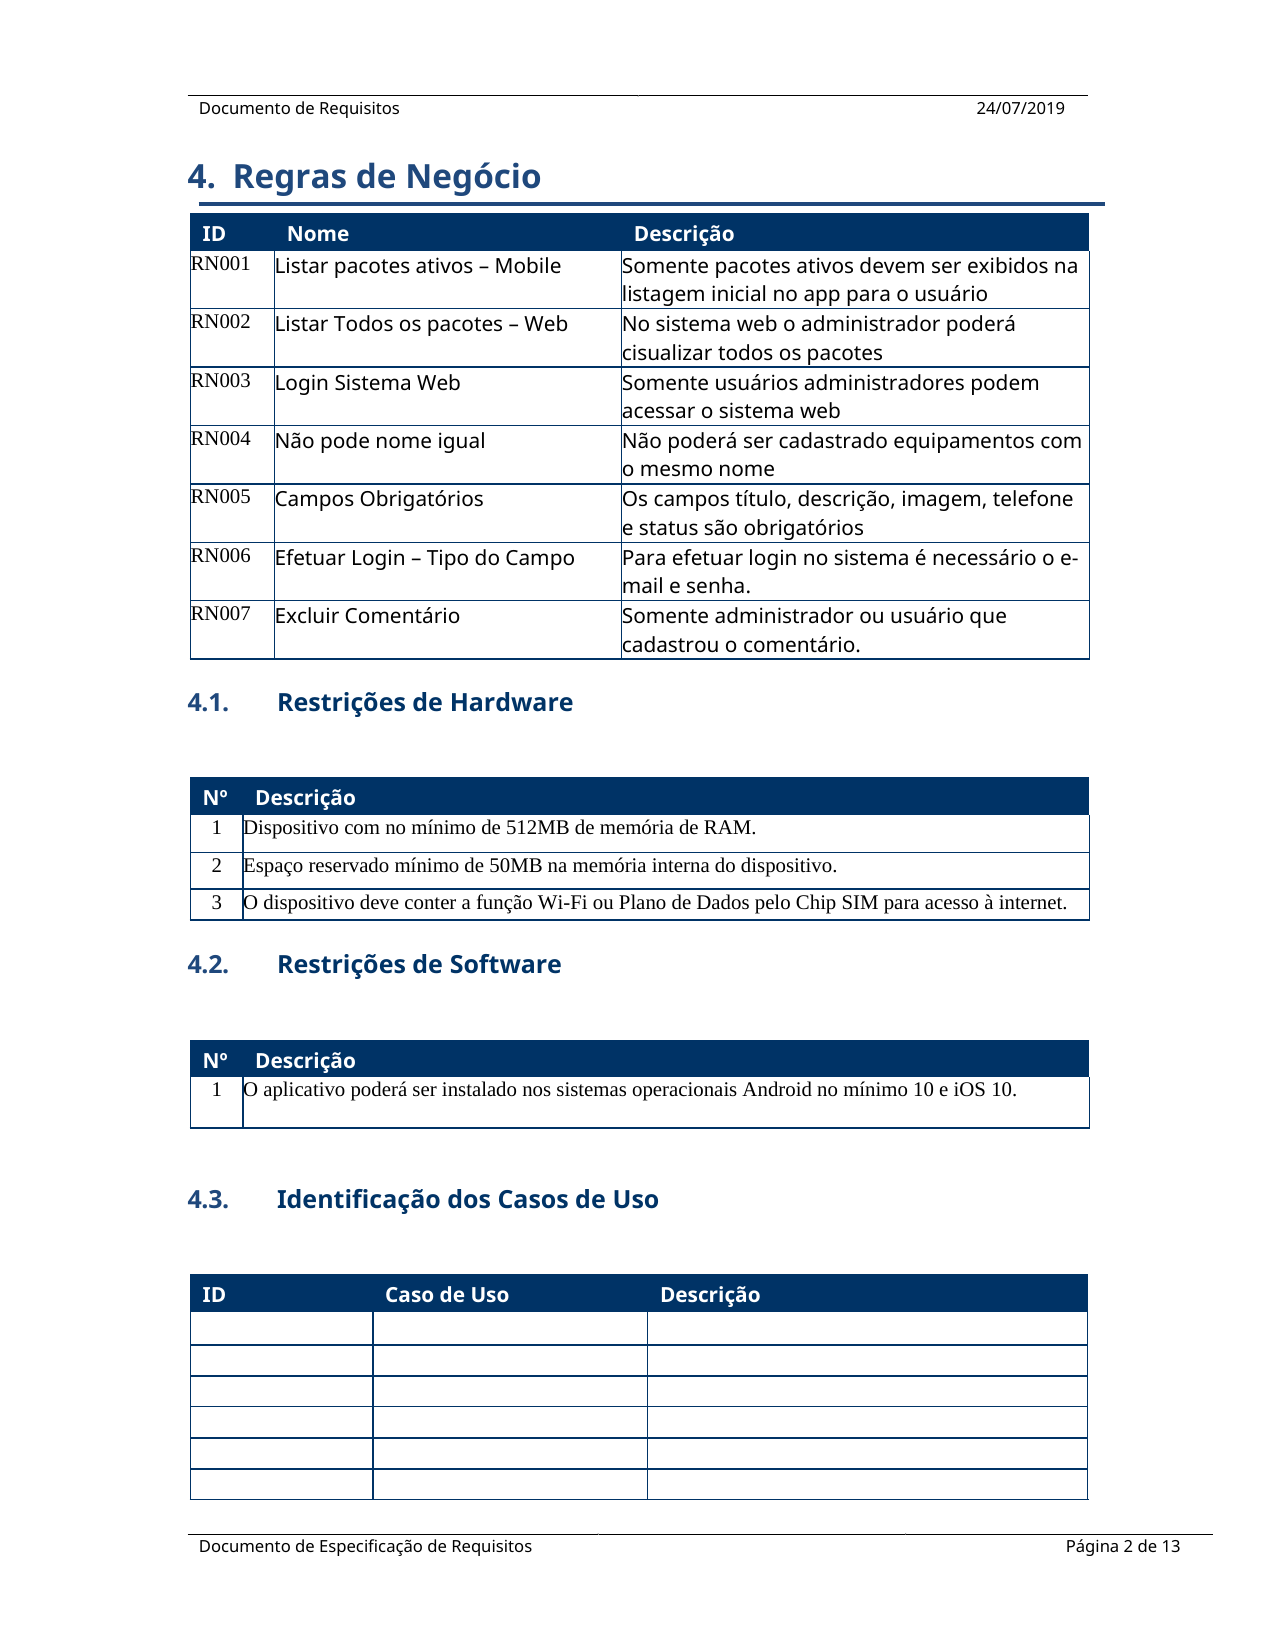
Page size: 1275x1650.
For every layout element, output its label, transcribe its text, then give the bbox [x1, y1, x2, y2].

table_cell Campos Obrigatórios [275, 485, 621, 541]
table_header ID Caso de Uso Descrição [190, 1274, 1088, 1312]
table_cell [648, 1346, 1087, 1375]
table_cell [374, 1377, 647, 1406]
table_cell RN005 [191, 485, 274, 541]
table_cell [374, 1312, 647, 1344]
table_cell [374, 1407, 647, 1437]
table_cell No sistema web o administrador poderá cisualizar todos os pacotes [622, 309, 1089, 366]
table_cell [648, 1377, 1087, 1406]
table_cell Excluir Comentário [275, 601, 621, 658]
table_cell RN001 [191, 251, 274, 308]
table_cell [374, 1439, 647, 1468]
table_cell RN007 [191, 601, 274, 658]
table_cell Não poderá ser cadastrado equipamentos com o mesmo nome [622, 426, 1089, 483]
table_header Descrição [622, 213, 1089, 251]
table_cell Somente usuários administradores podem acessar o sistema web [622, 368, 1089, 424]
table_cell 3 [191, 890, 242, 919]
table_header Nº Descrição [190, 777, 1089, 815]
table_cell RN006 [191, 543, 274, 600]
table_cell Login Sistema Web [275, 368, 621, 424]
table_cell 2 [191, 853, 242, 888]
table_cell RN003 [191, 368, 274, 424]
table_header ID [190, 213, 274, 251]
table_cell RN002 [191, 309, 274, 366]
table_cell Espaço reservado mínimo de 50MB na memória interna do dispositivo. [244, 853, 1089, 888]
table_cell 1 [191, 815, 242, 852]
list Restrições de Software [187, 947, 1131, 981]
table_cell [191, 1407, 372, 1437]
table_header Nº Descrição [190, 1040, 1089, 1077]
subtitle Regras de Negócio [187, 153, 1131, 198]
table_cell [191, 1470, 372, 1498]
table_cell 1 [191, 1077, 242, 1127]
table_cell Listar Todos os pacotes – Web [275, 309, 621, 366]
table_cell [191, 1312, 372, 1344]
table_cell [374, 1470, 647, 1498]
table_cell O dispositivo deve conter a função Wi-Fi ou Plano de Dados pelo Chip SIM para acesso à internet. [244, 890, 1089, 919]
subtitle Identificação dos Casos de Uso [187, 1182, 1131, 1216]
table_cell Somente administrador ou usuário que cadastrou o comentário. [622, 601, 1089, 658]
subtitle Restrições de Hardware [187, 684, 1131, 718]
table_cell [191, 1346, 372, 1375]
table_cell Dispositivo com no mínimo de 512MB de memória de RAM. [244, 815, 1089, 852]
table_header Nome [274, 213, 622, 251]
table_cell [648, 1439, 1087, 1468]
table_cell Listar pacotes ativos – Mobile [275, 251, 621, 308]
table_cell [191, 1377, 372, 1406]
table_cell Não pode nome igual [275, 426, 621, 483]
table_cell RN004 [191, 426, 274, 483]
table_cell [191, 1439, 372, 1468]
table_cell [648, 1312, 1087, 1344]
table_cell [374, 1346, 647, 1375]
table_cell [648, 1407, 1087, 1437]
table_cell Os campos título, descrição, imagem, telefone e status são obrigatórios [622, 485, 1089, 541]
table_cell Efetuar Login – Tipo do Campo [275, 543, 621, 600]
table_cell Para efetuar login no sistema é necessário o e-mail e senha. [622, 543, 1089, 600]
table_cell [648, 1470, 1087, 1498]
table_cell O aplicativo poderá ser instalado nos sistemas operacionais Android no mínimo 10 e iOS 10. [244, 1077, 1089, 1127]
table_cell Somente pacotes ativos devem ser exibidos na listagem inicial no app para o usuário [622, 251, 1089, 308]
